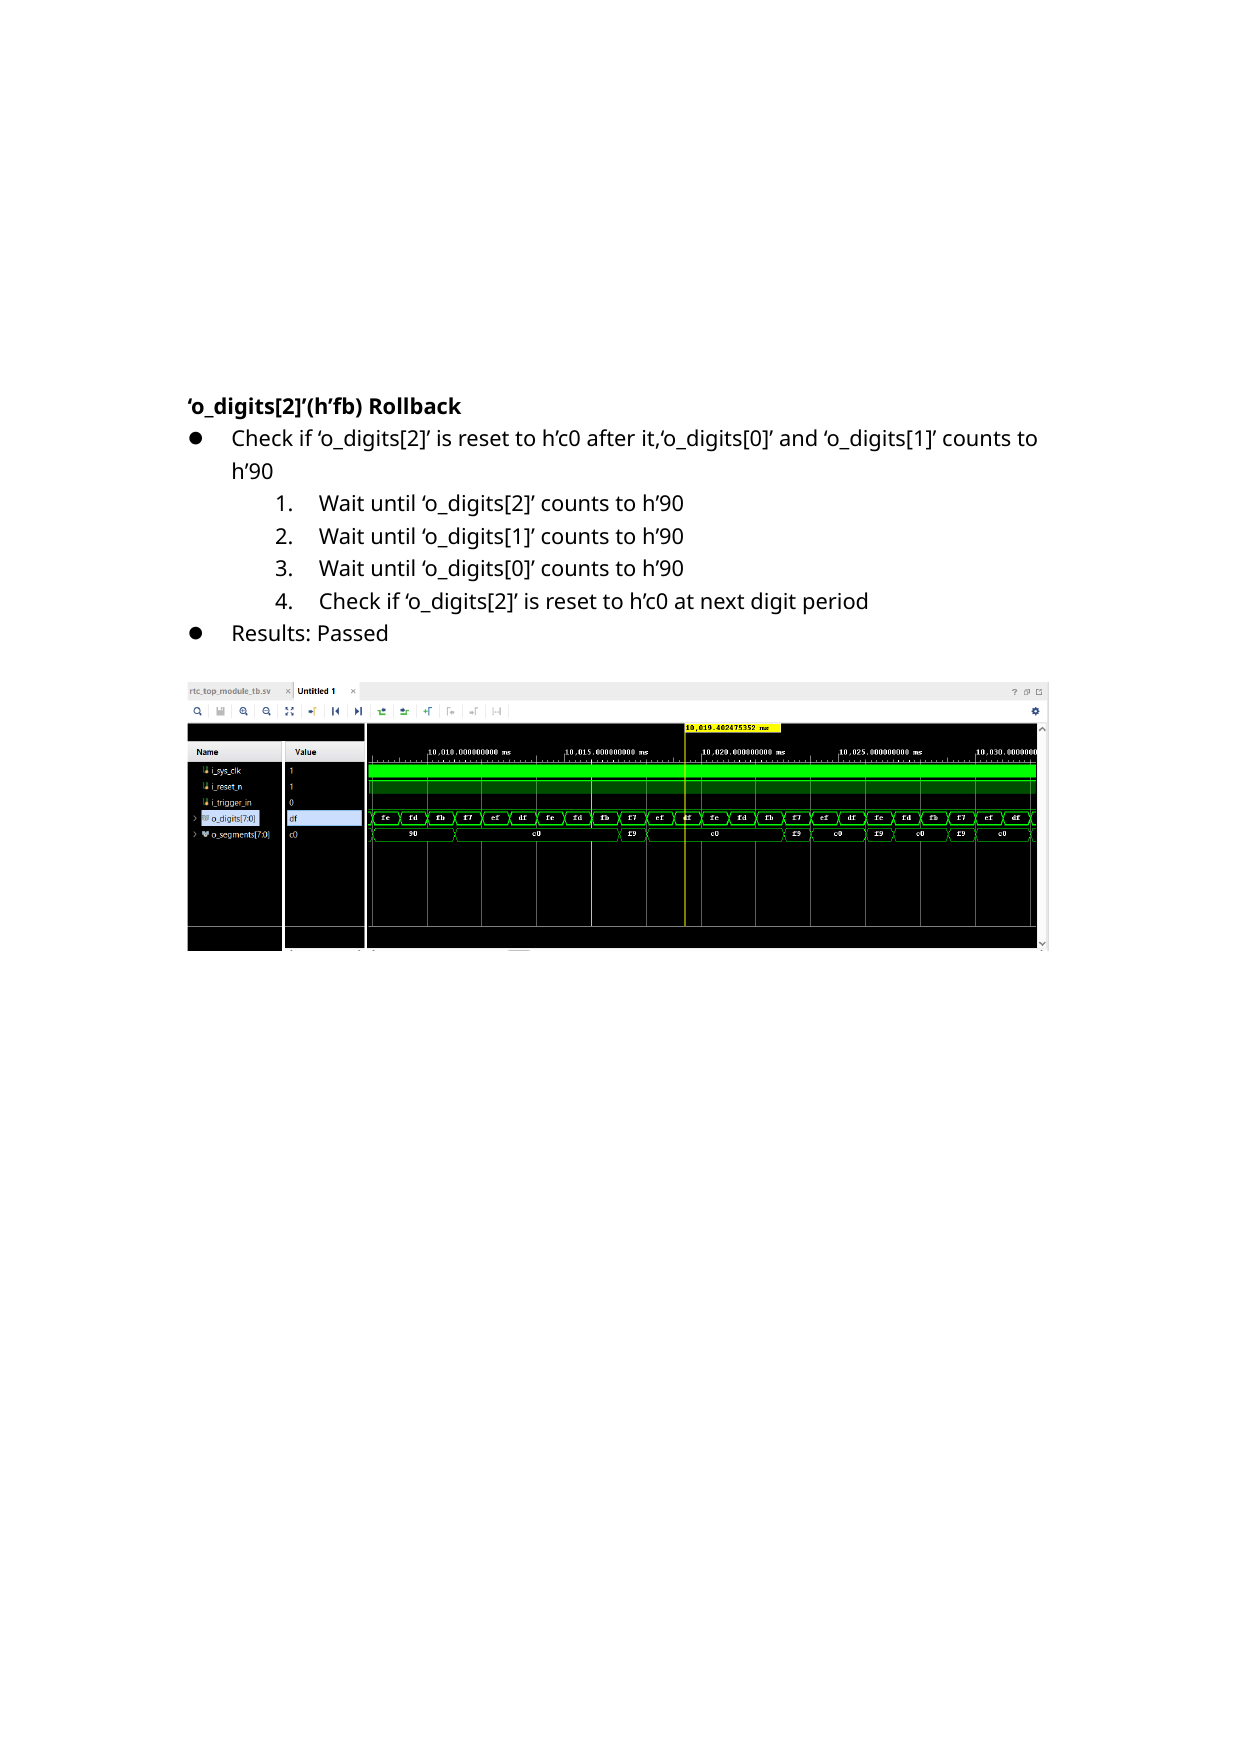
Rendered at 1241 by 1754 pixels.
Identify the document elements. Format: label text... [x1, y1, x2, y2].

list Check if ‘o_digits[2]’ is reset to h’c0 after it,‘o_digits[0]’ and ‘o_digits[1]’ counts to h’90 [187, 422, 1053, 487]
list Wait until ‘o_digits[1]’ counts to h’90 [275, 519, 1053, 552]
list Wait until ‘o_digits[2]’ counts to h’90 [275, 487, 1053, 519]
picture [187, 682, 1052, 951]
list Check if ‘o_digits[2]’ is reset to h’c0 at next digit period [275, 584, 1053, 617]
list Results: Passed [187, 617, 1053, 649]
text ‘o_digits[2]’(h’fb) Rollback [187, 389, 1053, 422]
list Wait until ‘o_digits[0]’ counts to h’90 [275, 552, 1053, 584]
